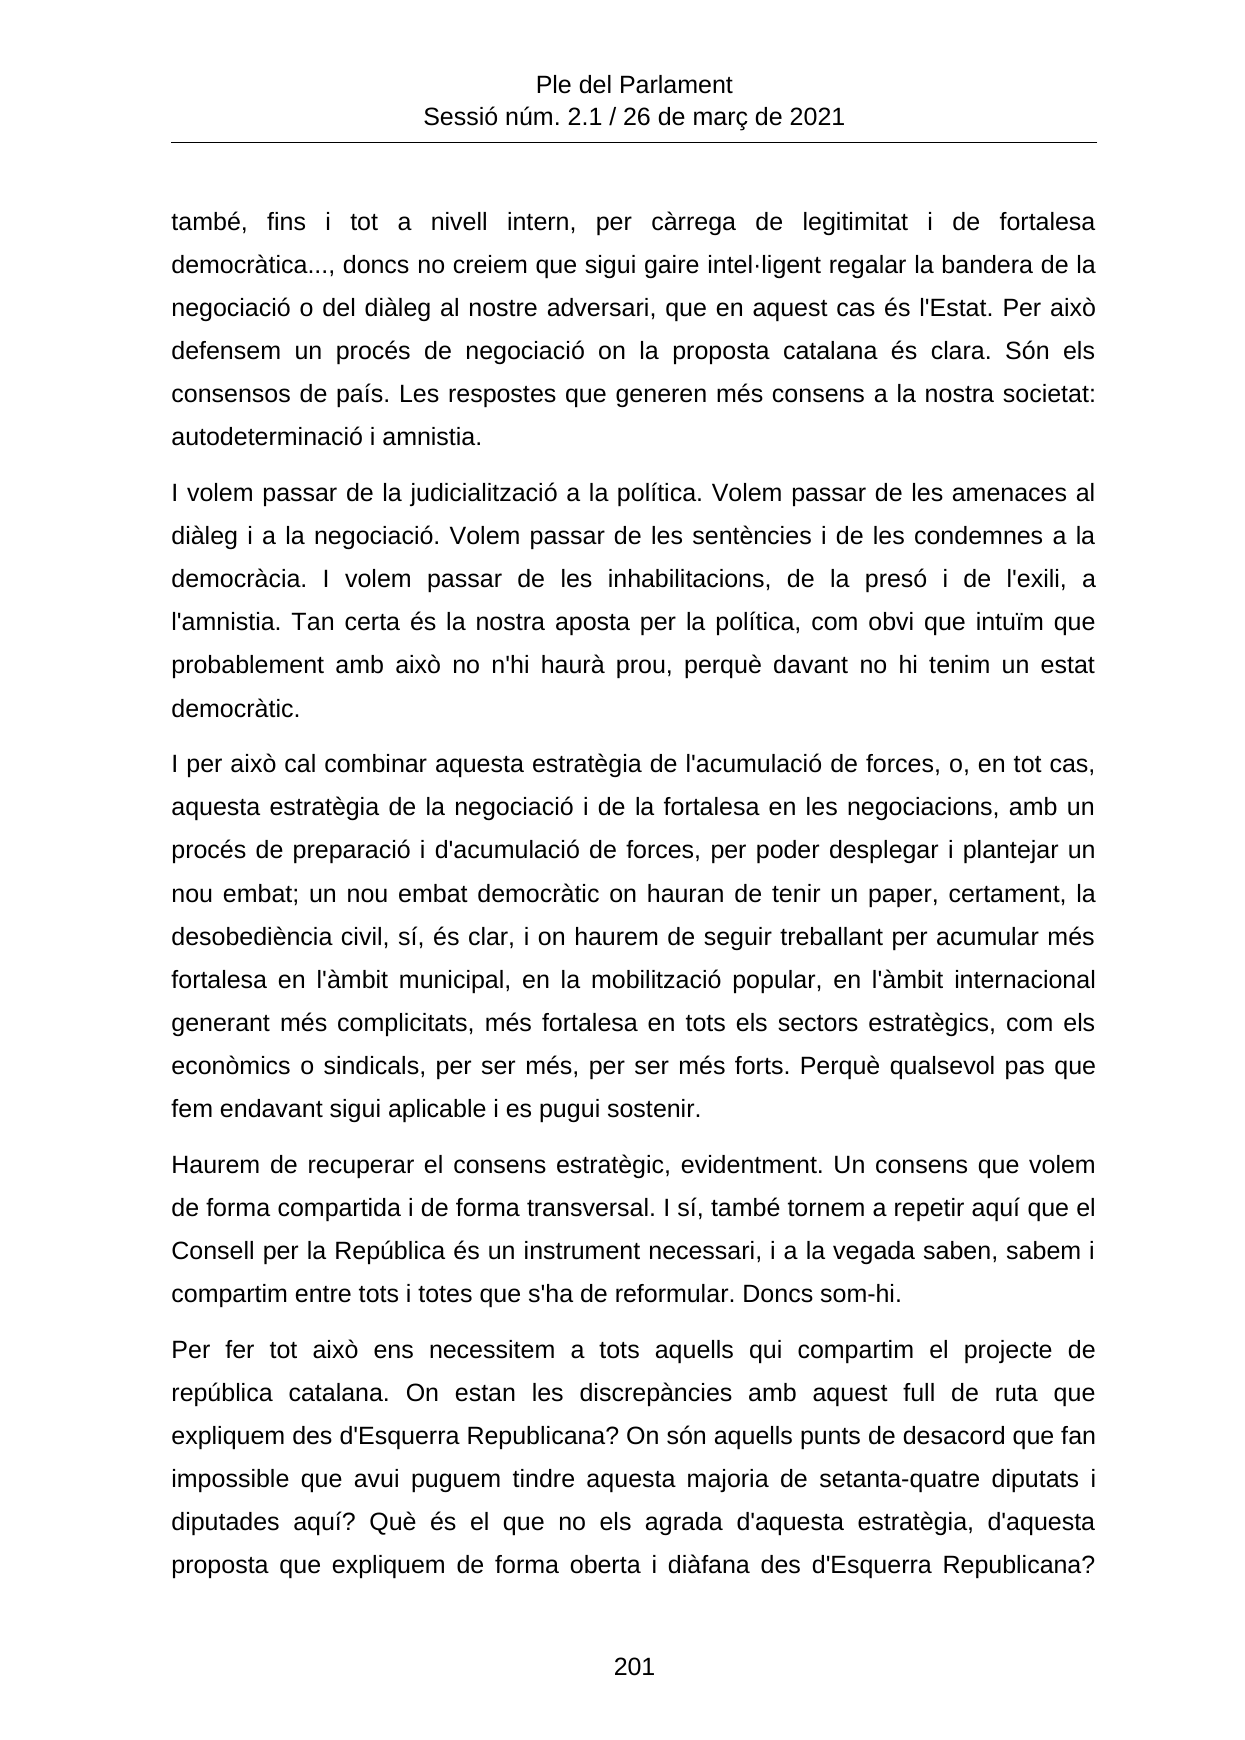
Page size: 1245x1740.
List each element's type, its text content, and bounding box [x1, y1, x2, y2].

text I per això cal combinar aquesta estratègia de l'acumulació de forces, o, en tot cas, aquesta estratègia de la negociació i de la fortalesa en les negociacions, amb un procés de preparació i d'acumulació de forces, per poder desplegar i plantejar un nou embat; un nou embat democràtic on hauran de tenir un paper, certament, la desobediència civil, sí, és clar, i on haurem de seguir treballant per acumular més fortalesa en l'àmbit municipal, en la mobilització popular, en l'àmbit internacional generant més complicitats, més fortalesa en tots els sectors estratègics, com els econòmics o sindicals, per ser més, per ser més forts. Perquè qualsevol pas que fem endavant sigui aplicable i es pugui sostenir. [171, 749, 1097, 1123]
text I volem passar de la judicialització a la política. Volem passar de les amenaces al diàleg i a la negociació. Volem passar de les sentències i de les condemnes a la democràcia. I volem passar de les inhabilitacions, de la presó i de l'exili, a l'amnistia. Tan certa és la nostra aposta per la política, com obvi que intuïm que probablement amb això no n'hi haurà prou, perquè davant no hi tenim un estat democràtic. [171, 478, 1097, 722]
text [171, 207, 1097, 451]
text Haurem de recuperar el consens estratègic, evidentment. Un consens que volem de forma compartida i de forma transversal. I sí, també tornem a repetir aquí que el Consell per la República és un instrument necessari, i a la vegada saben, sabem i compartim entre tots i totes que s'ha de reformular. Doncs som-hi. [171, 1150, 1097, 1308]
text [171, 1335, 1097, 1579]
